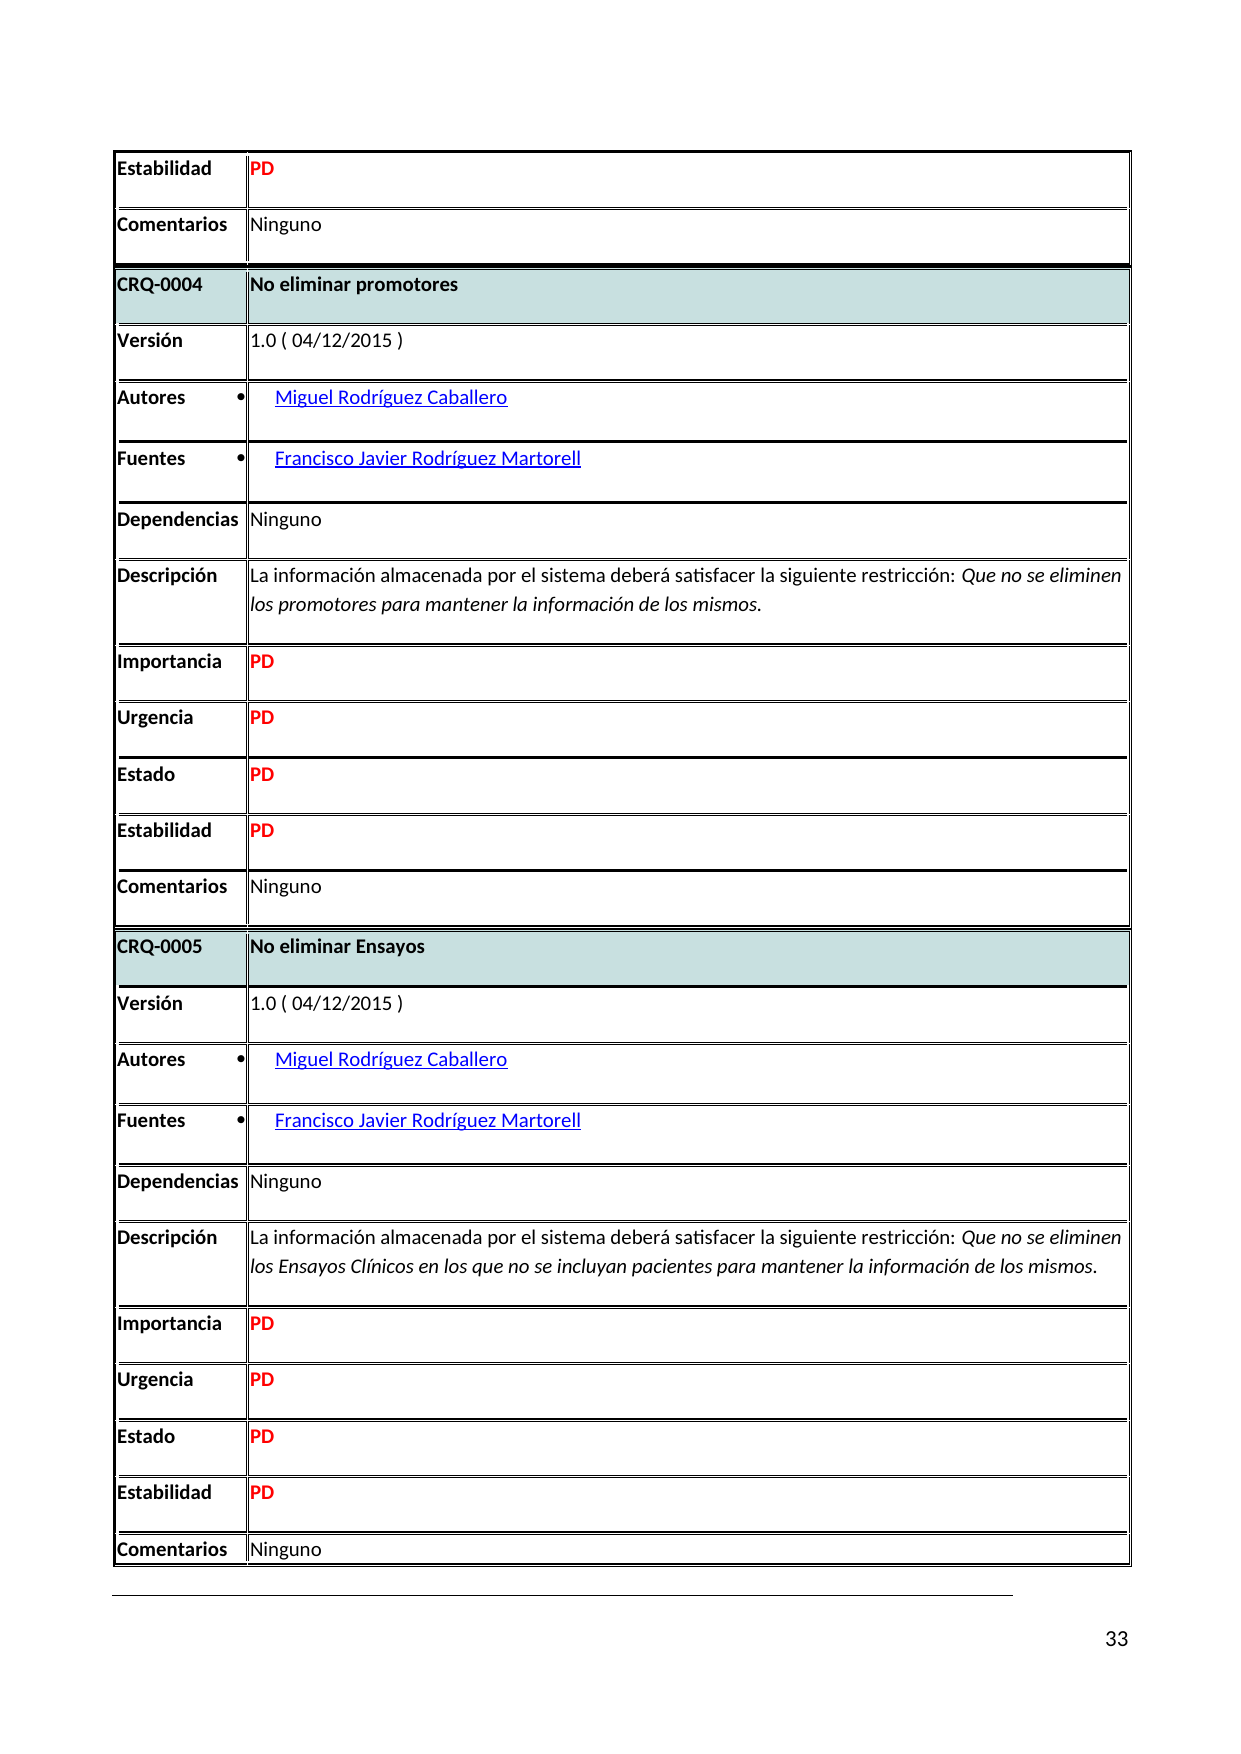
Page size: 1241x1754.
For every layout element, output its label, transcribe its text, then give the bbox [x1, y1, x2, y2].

table_cell PD [249, 756, 1129, 812]
table_cell Autores [116, 379, 246, 440]
table_cell Ninguno [249, 501, 1129, 557]
table_cell PD [248, 1362, 1130, 1418]
table_cell PD [249, 700, 1129, 756]
table_cell 1.0 ( 04/12/2015 ) [249, 985, 1129, 1041]
table_cell Comentarios [116, 1531, 247, 1563]
table_cell PD [248, 153, 1129, 206]
table_cell Descripción [115, 1220, 247, 1305]
table_cell Fuentes [116, 440, 246, 501]
table_cell Ninguno [248, 206, 1129, 263]
table_cell 1.0 ( 04/12/2015 ) [248, 323, 1130, 379]
table_cell Ninguno [248, 1531, 1129, 1563]
table_cell Ninguno [249, 1163, 1129, 1220]
table_cell Fuentes [116, 1103, 246, 1163]
table_cell PD [249, 1305, 1129, 1362]
table_cell PD [249, 643, 1129, 699]
table_header CRQ-0005 [116, 932, 247, 985]
table_cell Dependencias [116, 1163, 246, 1220]
table_header CRQ-0004 [116, 270, 247, 323]
table_cell Miguel Rodríguez Caballero [249, 379, 1129, 440]
table_cell Francisco Javier Rodríguez Martorell [249, 1103, 1129, 1163]
table_cell PD [248, 1475, 1130, 1531]
table_header No eliminar Ensayos [248, 932, 1129, 985]
table_cell Urgencia [116, 700, 246, 756]
table_cell Autores [116, 1041, 246, 1102]
table_cell PD [249, 1418, 1129, 1475]
table_cell Importancia [116, 1305, 246, 1362]
table_cell Estado [116, 1418, 246, 1475]
table_cell Versión [116, 985, 246, 1041]
table_cell Dependencias [116, 501, 246, 557]
table_cell Ninguno [248, 869, 1129, 925]
table_cell Estado [116, 756, 246, 812]
table_cell La información almacenada por el sistema deberá satisfacer la siguiente restricción: Que no se eliminen los Ensayos Clínicos en los que no se incluyan pacientes para mantener la información de los mismos. [248, 1220, 1130, 1305]
table_cell Descripción [116, 558, 246, 643]
table_cell Estabilidad [115, 1475, 247, 1531]
table_cell Versión [115, 323, 247, 379]
table_cell La información almacenada por el sistema deberá satisfacer la siguiente restricción: Que no se eliminen los promotores para mantener la información de los mismos. [249, 558, 1129, 643]
table_cell Importancia [116, 643, 246, 699]
table_cell PD [249, 813, 1129, 869]
table_cell Urgencia [115, 1362, 247, 1418]
table_cell Miguel Rodríguez Caballero [249, 1041, 1129, 1102]
table_cell Estabilidad [116, 153, 247, 206]
table_header No eliminar promotores [248, 270, 1129, 323]
table_cell Estabilidad [116, 813, 246, 869]
table_cell Comentarios [116, 206, 247, 263]
table_cell Francisco Javier Rodríguez Martorell [249, 440, 1129, 501]
table_cell Comentarios [116, 869, 247, 925]
